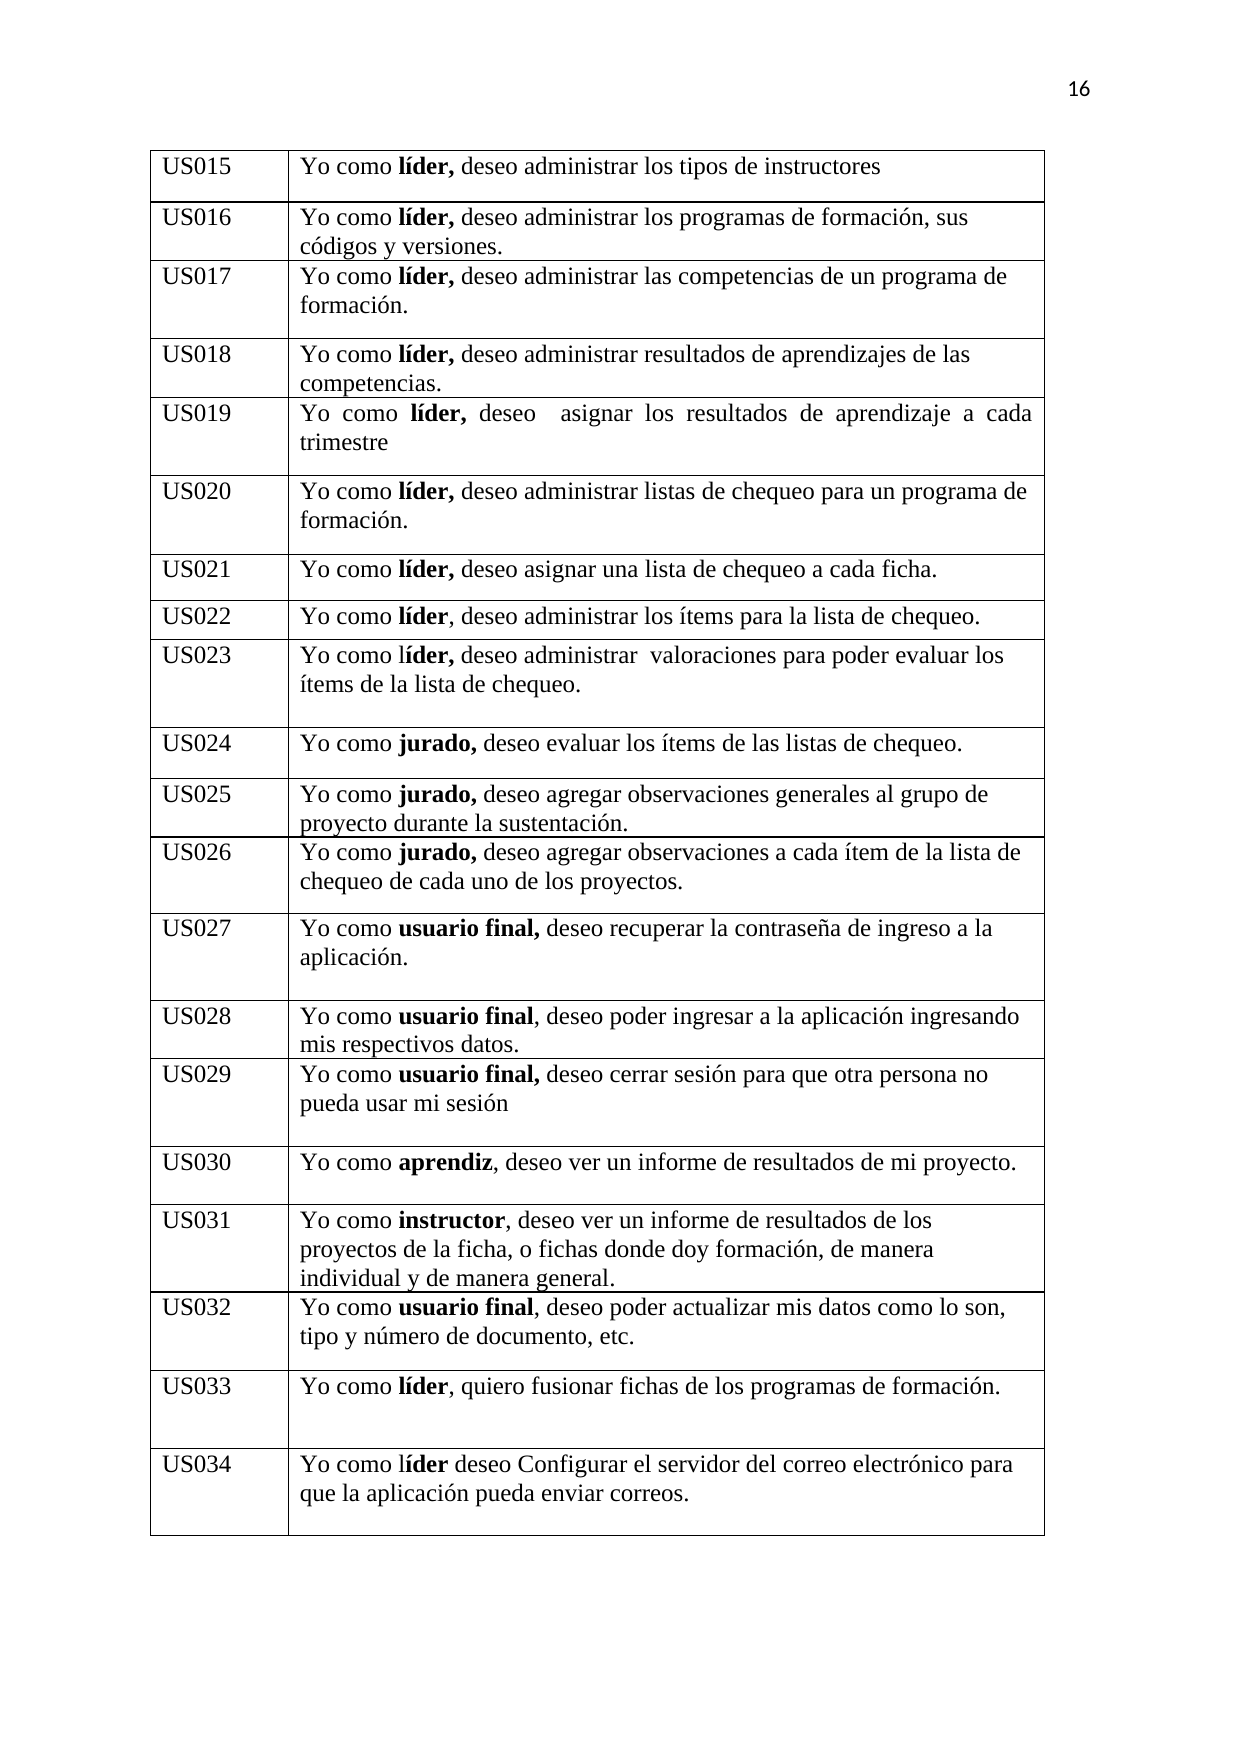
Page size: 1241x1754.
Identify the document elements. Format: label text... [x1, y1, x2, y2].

table_cell US029 [151, 1059, 288, 1146]
table_cell US030 [151, 1147, 288, 1204]
table_cell US022 [151, 601, 288, 639]
table_cell Yo como usuario final, deseo poder actualizar mis datos como lo son, tipo y número de documento, etc. [289, 1293, 1044, 1370]
table_cell US032 [151, 1293, 288, 1370]
table_cell US024 [151, 728, 288, 778]
table_cell Yo como líder, deseo administrar resultados de aprendizajes de las competencias. [289, 339, 1044, 397]
table_cell Yo como líder, quiero fusionar fichas de los programas de formación. [289, 1371, 1044, 1448]
table_cell Yo como usuario final, deseo cerrar sesión para que otra persona no pueda usar mi sesión [289, 1059, 1044, 1146]
table_cell Yo como líder, deseo administrar las competencias de un programa de formación. [289, 261, 1044, 338]
table_cell US017 [151, 261, 288, 338]
table_cell Yo como líder, deseo administrar valoraciones para poder evaluar los ítems de la lista de chequeo. [289, 640, 1044, 727]
table_cell US026 [151, 838, 288, 912]
table_cell Yo como jurado, deseo agregar observaciones generales al grupo de proyecto durante la sustentación. [289, 779, 1044, 836]
table_cell US019 [151, 398, 288, 475]
table_cell Yo como jurado, deseo evaluar los ítems de las listas de chequeo. [289, 728, 1044, 778]
table_cell US027 [151, 914, 288, 1000]
table_cell US031 [151, 1205, 288, 1291]
table_cell Yo como líder deseo Configurar el servidor del correo electrónico para que la aplicación pueda enviar correos. [289, 1449, 1044, 1535]
table_cell US033 [151, 1371, 288, 1448]
table_cell Yo como líder, deseo administrar los programas de formación, sus códigos y versiones. [289, 203, 1044, 260]
table_cell Yo como jurado, deseo agregar observaciones a cada ítem de la lista de chequeo de cada uno de los proyectos. [289, 838, 1044, 912]
table_cell Yo como instructor, deseo ver un informe de resultados de los proyectos de la ficha, o fichas donde doy formación, de manera individual y de manera general. [289, 1205, 1044, 1291]
table_cell US025 [151, 779, 288, 836]
table_cell US023 [151, 640, 288, 727]
table_cell Yo como líder, deseo asignar los resultados de aprendizaje a cada trimestre [289, 398, 1044, 475]
table_cell Yo como líder, deseo asignar una lista de chequeo a cada ficha. [289, 555, 1044, 600]
table_cell US034 [151, 1449, 288, 1535]
table_cell Yo como usuario final, deseo poder ingresar a la aplicación ingresando mis respectivos datos. [289, 1001, 1044, 1058]
table_cell US016 [151, 203, 288, 260]
table_cell Yo como aprendiz, deseo ver un informe de resultados de mi proyecto. [289, 1147, 1044, 1204]
table_cell US015 [151, 151, 288, 201]
table_cell US018 [151, 339, 288, 397]
table_cell Yo como líder, deseo administrar los tipos de instructores [289, 151, 1044, 201]
table_cell US020 [151, 476, 288, 553]
table_cell US021 [151, 555, 288, 600]
table_cell Yo como líder, deseo administrar los ítems para la lista de chequeo. [289, 601, 1044, 639]
table_cell Yo como líder, deseo administrar listas de chequeo para un programa de formación. [289, 476, 1044, 553]
table_cell Yo como usuario final, deseo recuperar la contraseña de ingreso a la aplicación. [289, 914, 1044, 1000]
table_cell US028 [151, 1001, 288, 1058]
